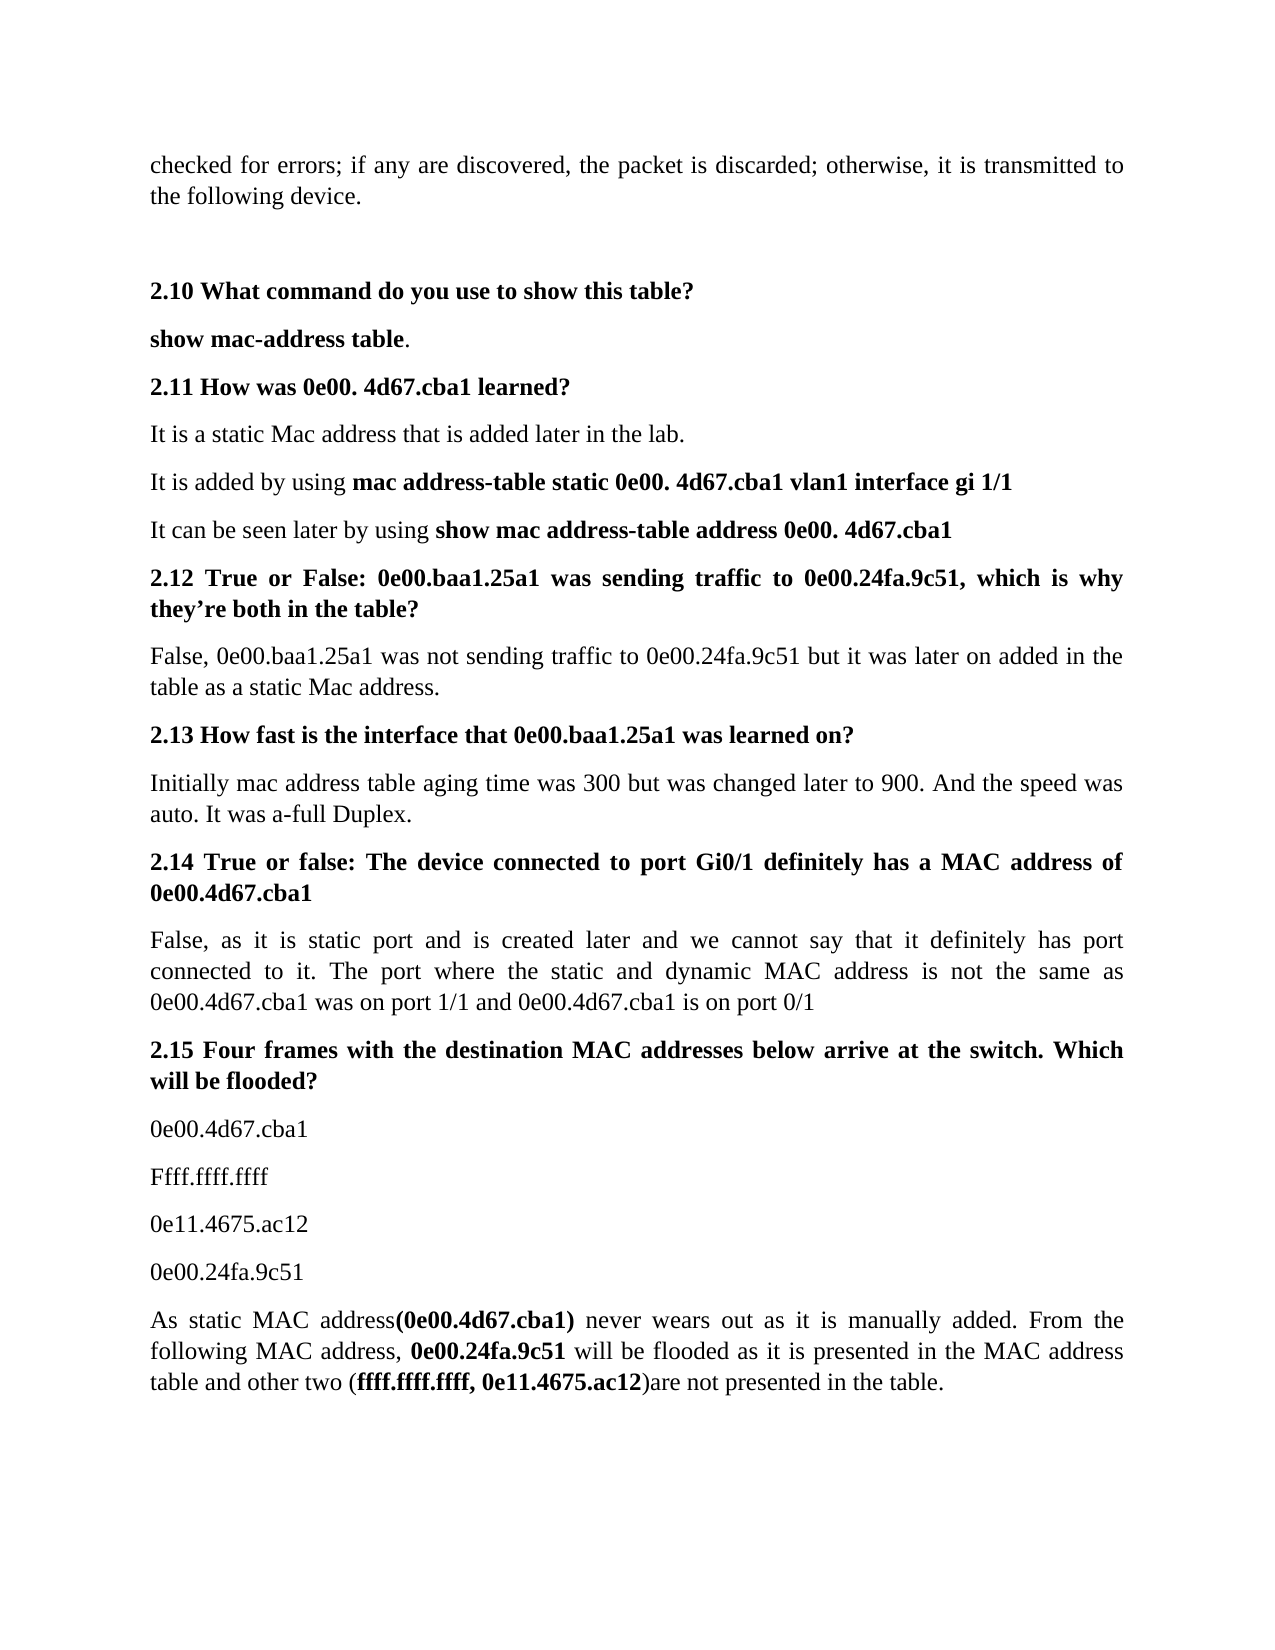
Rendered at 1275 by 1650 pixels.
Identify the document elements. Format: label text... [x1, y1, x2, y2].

text It is added by using mac address-table static 0e00. 4d67.cba1 vlan1 interface gi 1/1 [150, 467, 1125, 496]
text 2.10 What command do you use to show this table? [150, 276, 1125, 305]
text It is a static Mac address that is added later in the lab. [150, 419, 1125, 448]
text Initially mac address table aging time was 300 but was changed later to 900. And the speed was auto. It was a-full Duplex. [150, 768, 1125, 828]
text As static MAC address(0e00.4d67.cba1) never wears out as it is manually added. From the following MAC address, 0e00.24fa.9c51 will be flooded as it is presented in the MAC address table and other two (ffff.ffff.ffff, 0e11.4675.ac12)are not presented in the table. [150, 1305, 1125, 1396]
text 0e11.4675.ac12 [150, 1209, 1125, 1238]
text 2.15 Four frames with the destination MAC addresses below arrive at the switch. Which will be flooded? [150, 1035, 1125, 1095]
text It can be seen later by using show mac address-table address 0e00. 4d67.cba1 [150, 515, 1125, 544]
text 0e00.24fa.9c51 [150, 1257, 1125, 1286]
text 2.12 True or False: 0e00.baa1.25a1 was sending traffic to 0e00.24fa.9c51, which is why they’re both in the table? [150, 563, 1125, 622]
text 2.11 How was 0e00. 4d67.cba1 learned? [150, 372, 1125, 401]
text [150, 150, 1125, 210]
text 2.14 True or false: The device connected to port Gi0/1 definitely has a MAC address of 0e00.4d67.cba1 [150, 847, 1125, 906]
text 2.13 How fast is the interface that 0e00.baa1.25a1 was learned on? [150, 720, 1125, 749]
text 0e00.4d67.cba1 [150, 1114, 1125, 1143]
text show mac-address table. [150, 324, 1125, 353]
text False, 0e00.baa1.25a1 was not sending traffic to 0e00.24fa.9c51 but it was later on added in the table as a static Mac address. [150, 641, 1125, 701]
text False, as it is static port and is created later and we cannot say that it definitely has port connected to it. The port where the static and dynamic MAC address is not the same as 0e00.4d67.cba1 was on port 1/1 and 0e00.4d67.cba1 is on port 0/1 [150, 925, 1125, 1016]
text Ffff.ffff.ffff [150, 1162, 1125, 1190]
